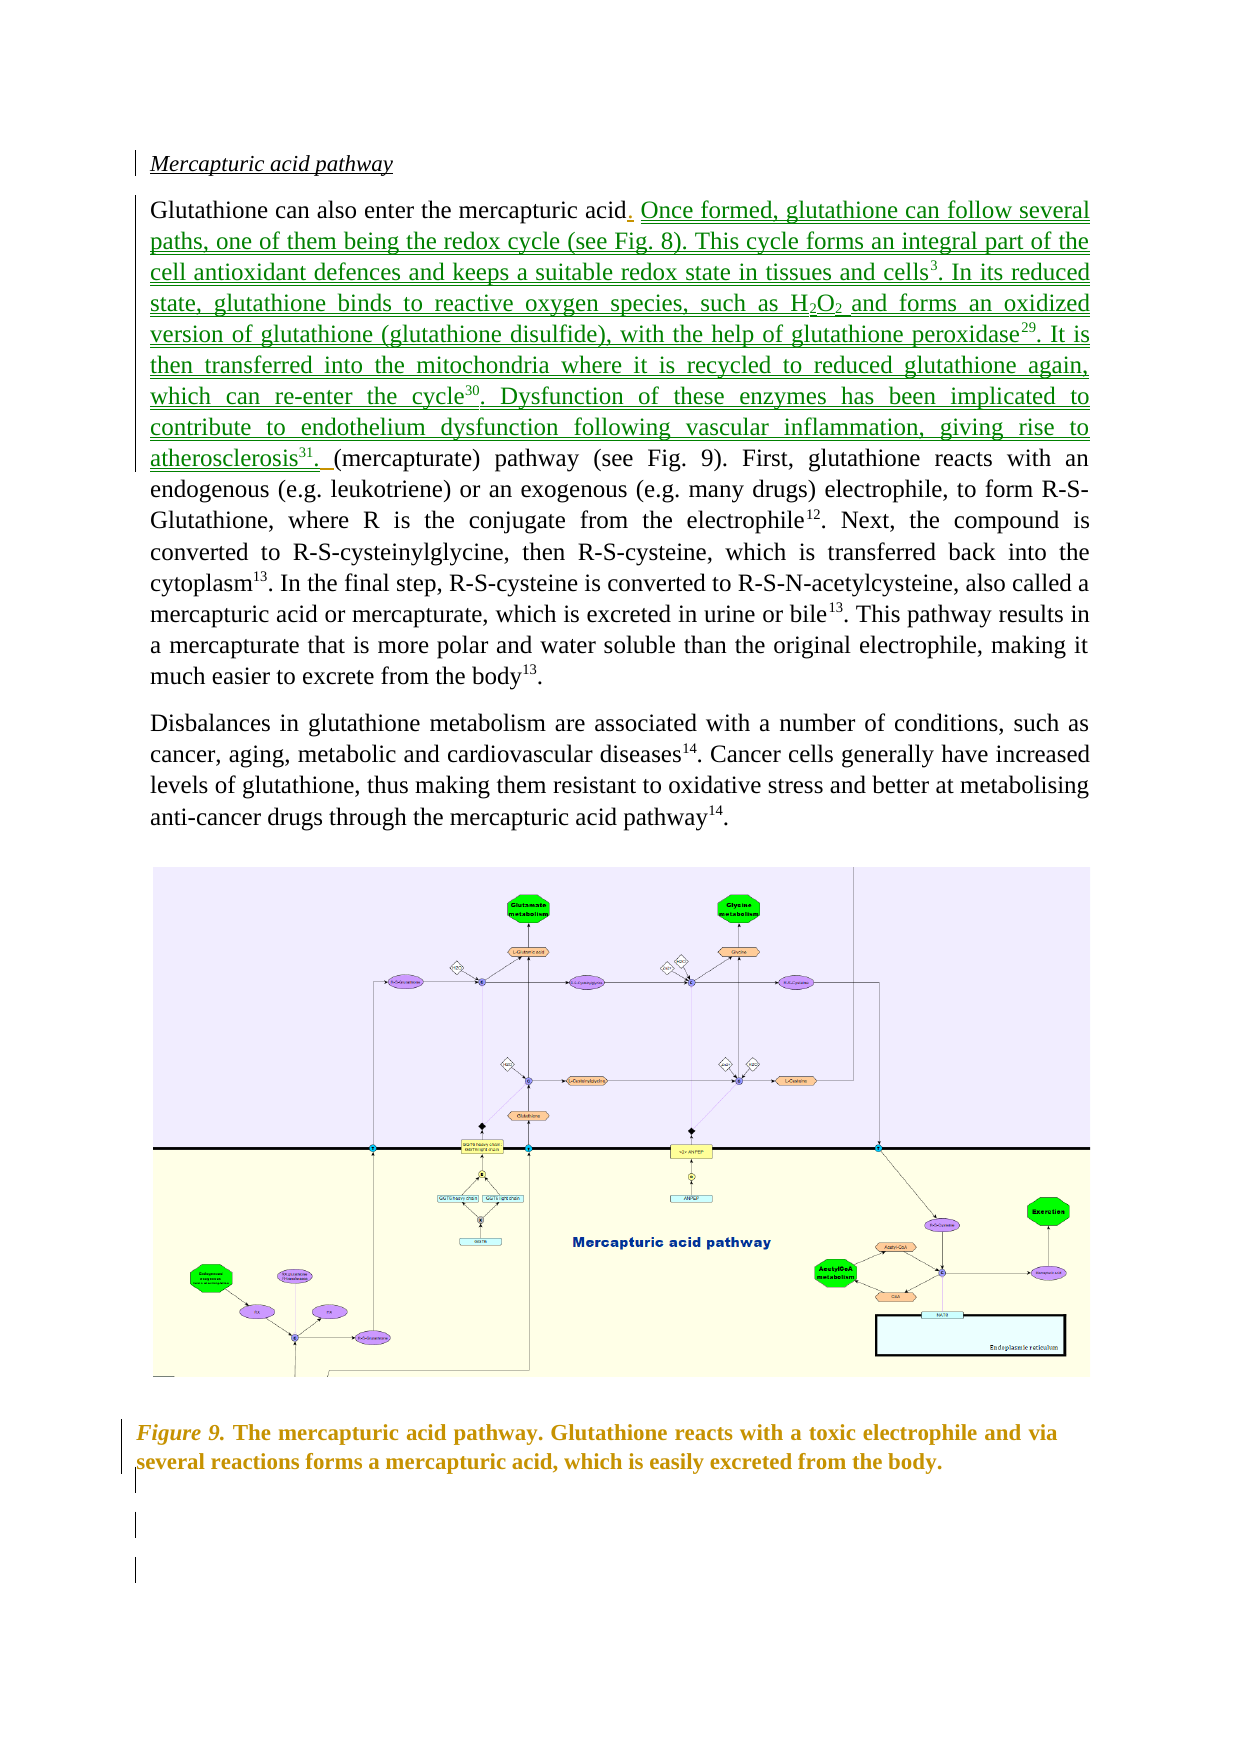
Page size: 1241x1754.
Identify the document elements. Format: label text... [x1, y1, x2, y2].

picture [153, 760, 1090, 1270]
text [150, 150, 1090, 175]
text Disbalances in glutathione metabolism are associated with a number of conditions, such as cancer, aging, metabolic and cardiovascular diseases14. Cancer cells generally have increased levels of glutathione, thus making them resistant to oxidative stress and better at metabolising anti-cancer drugs through the mercapturic acid pathway14. [150, 601, 1090, 723]
